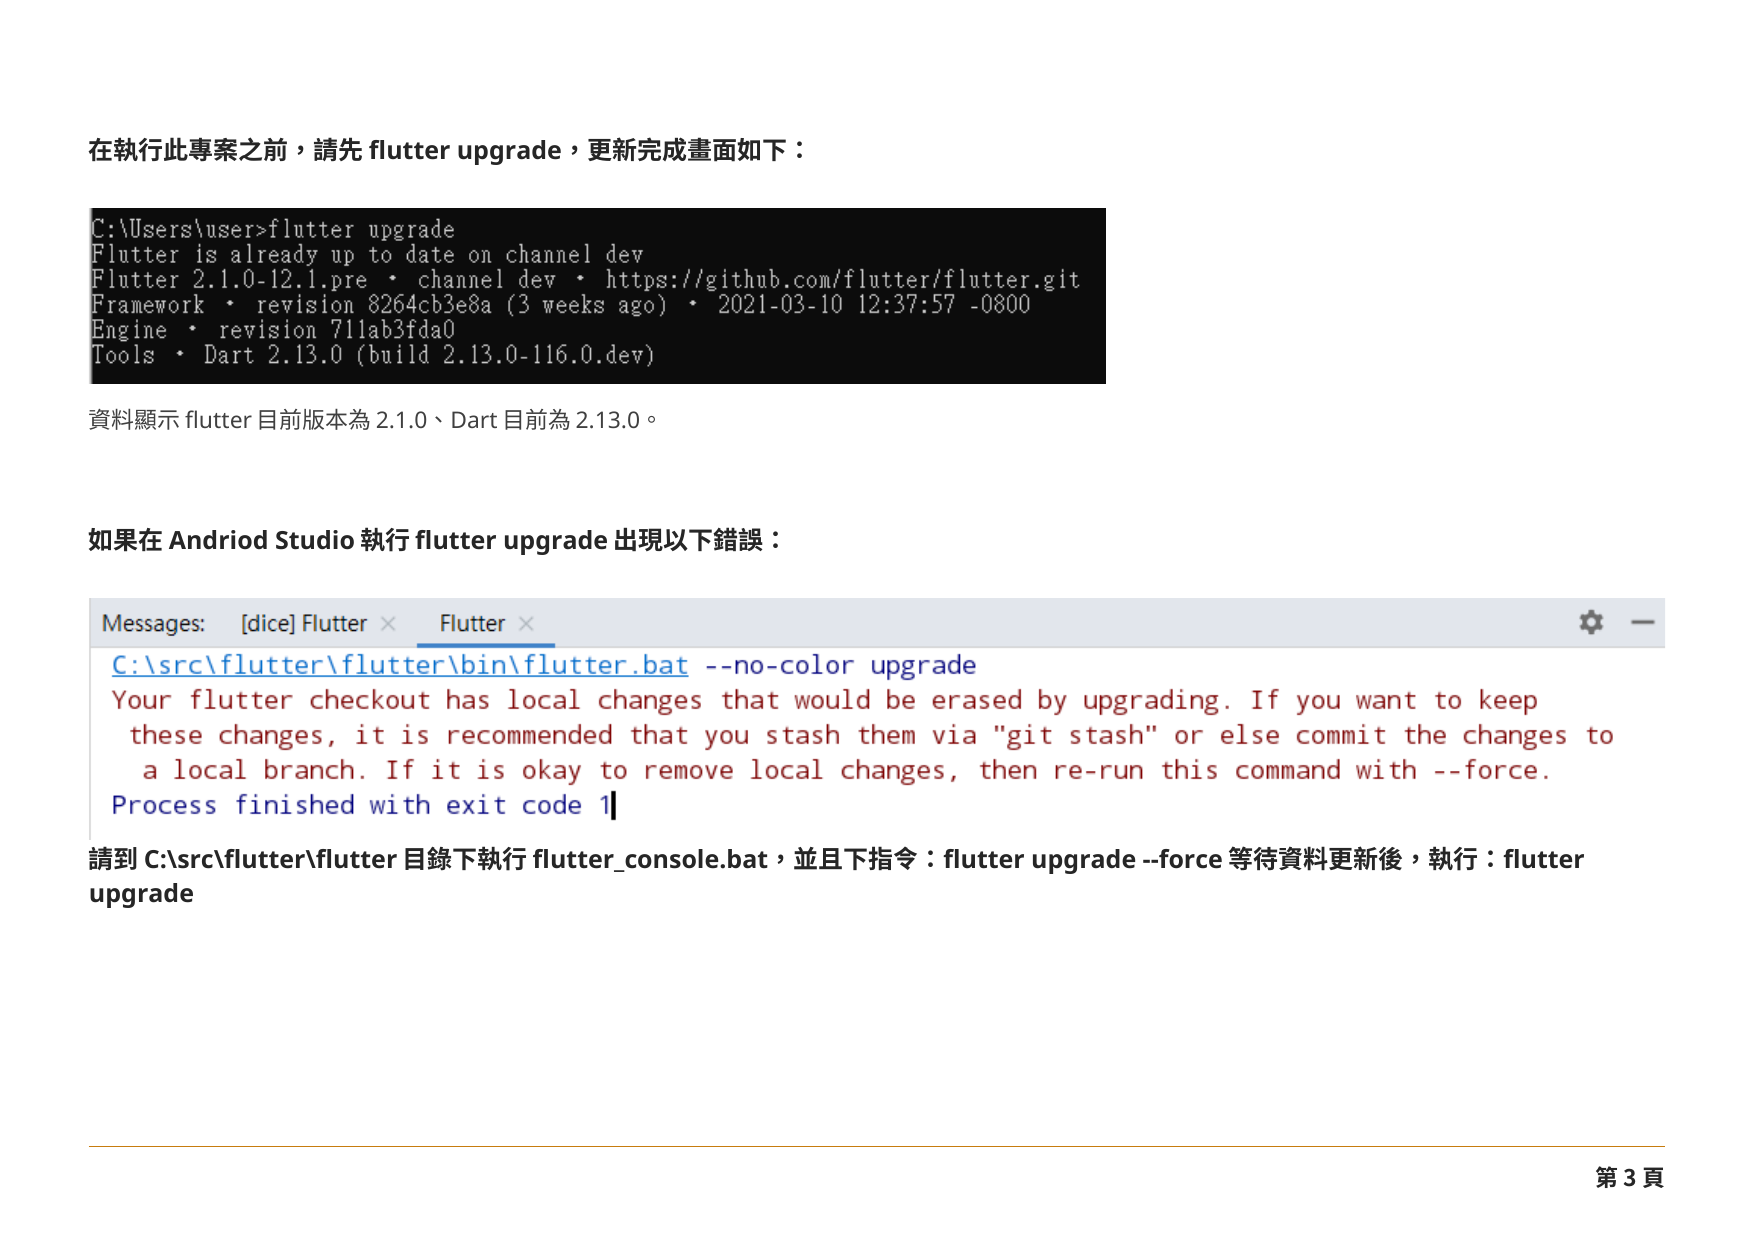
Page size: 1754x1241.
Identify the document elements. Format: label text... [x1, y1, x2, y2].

subtitle 請到C:\src\flutter\flutter目錄下執行flutter_console.bat，並且下指令：flutter upgrade --force等待資料更新後，執行：flutter upgrade [89, 840, 1665, 910]
subtitle 在執行此專案之前，請先flutter upgrade，更新完成畫面如下： [89, 130, 1665, 167]
picture [88, 598, 1666, 840]
picture [88, 208, 1106, 384]
text 資料顯示flutter目前版本為2.1.0、Dart目前為2.13.0。 [89, 402, 1665, 435]
subtitle 如果在Andriod Studio執行flutter upgrade出現以下錯誤： [89, 521, 1665, 557]
